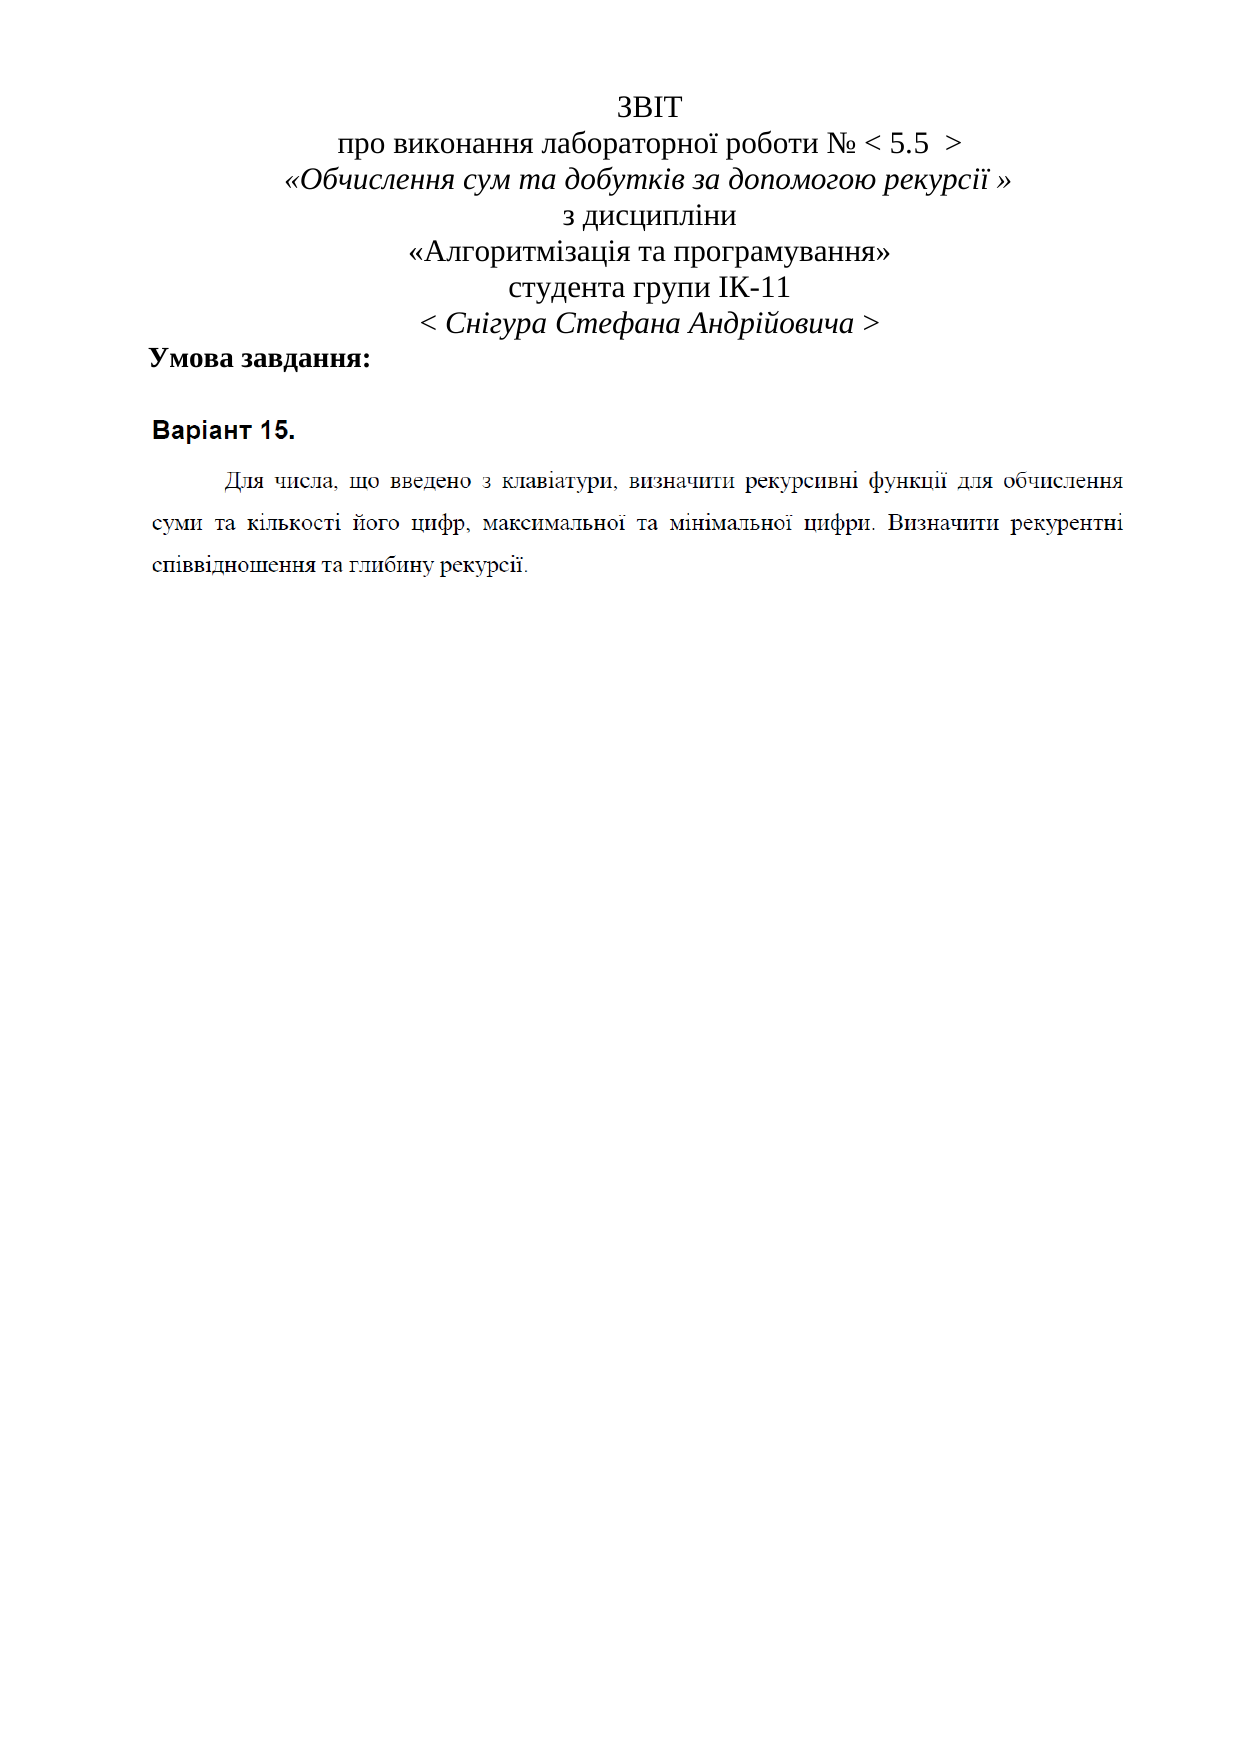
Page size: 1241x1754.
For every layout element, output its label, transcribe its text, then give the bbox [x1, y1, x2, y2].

text «Алгоритмізація та програмування» [148, 232, 1152, 268]
picture [147, 402, 1152, 581]
text «Обчислення сум та добутків за допомогою рекурсії » [148, 160, 1152, 196]
text < Снігура Стефана Андрійовича > [148, 304, 1152, 340]
text Умова завдання: [148, 340, 1152, 374]
text з дисципліни [148, 196, 1152, 232]
text ЗВІТ [148, 88, 1152, 124]
text студента групи ІК-11 [148, 268, 1152, 304]
text про виконання лабораторної роботи № < 5.5 > [148, 124, 1152, 160]
